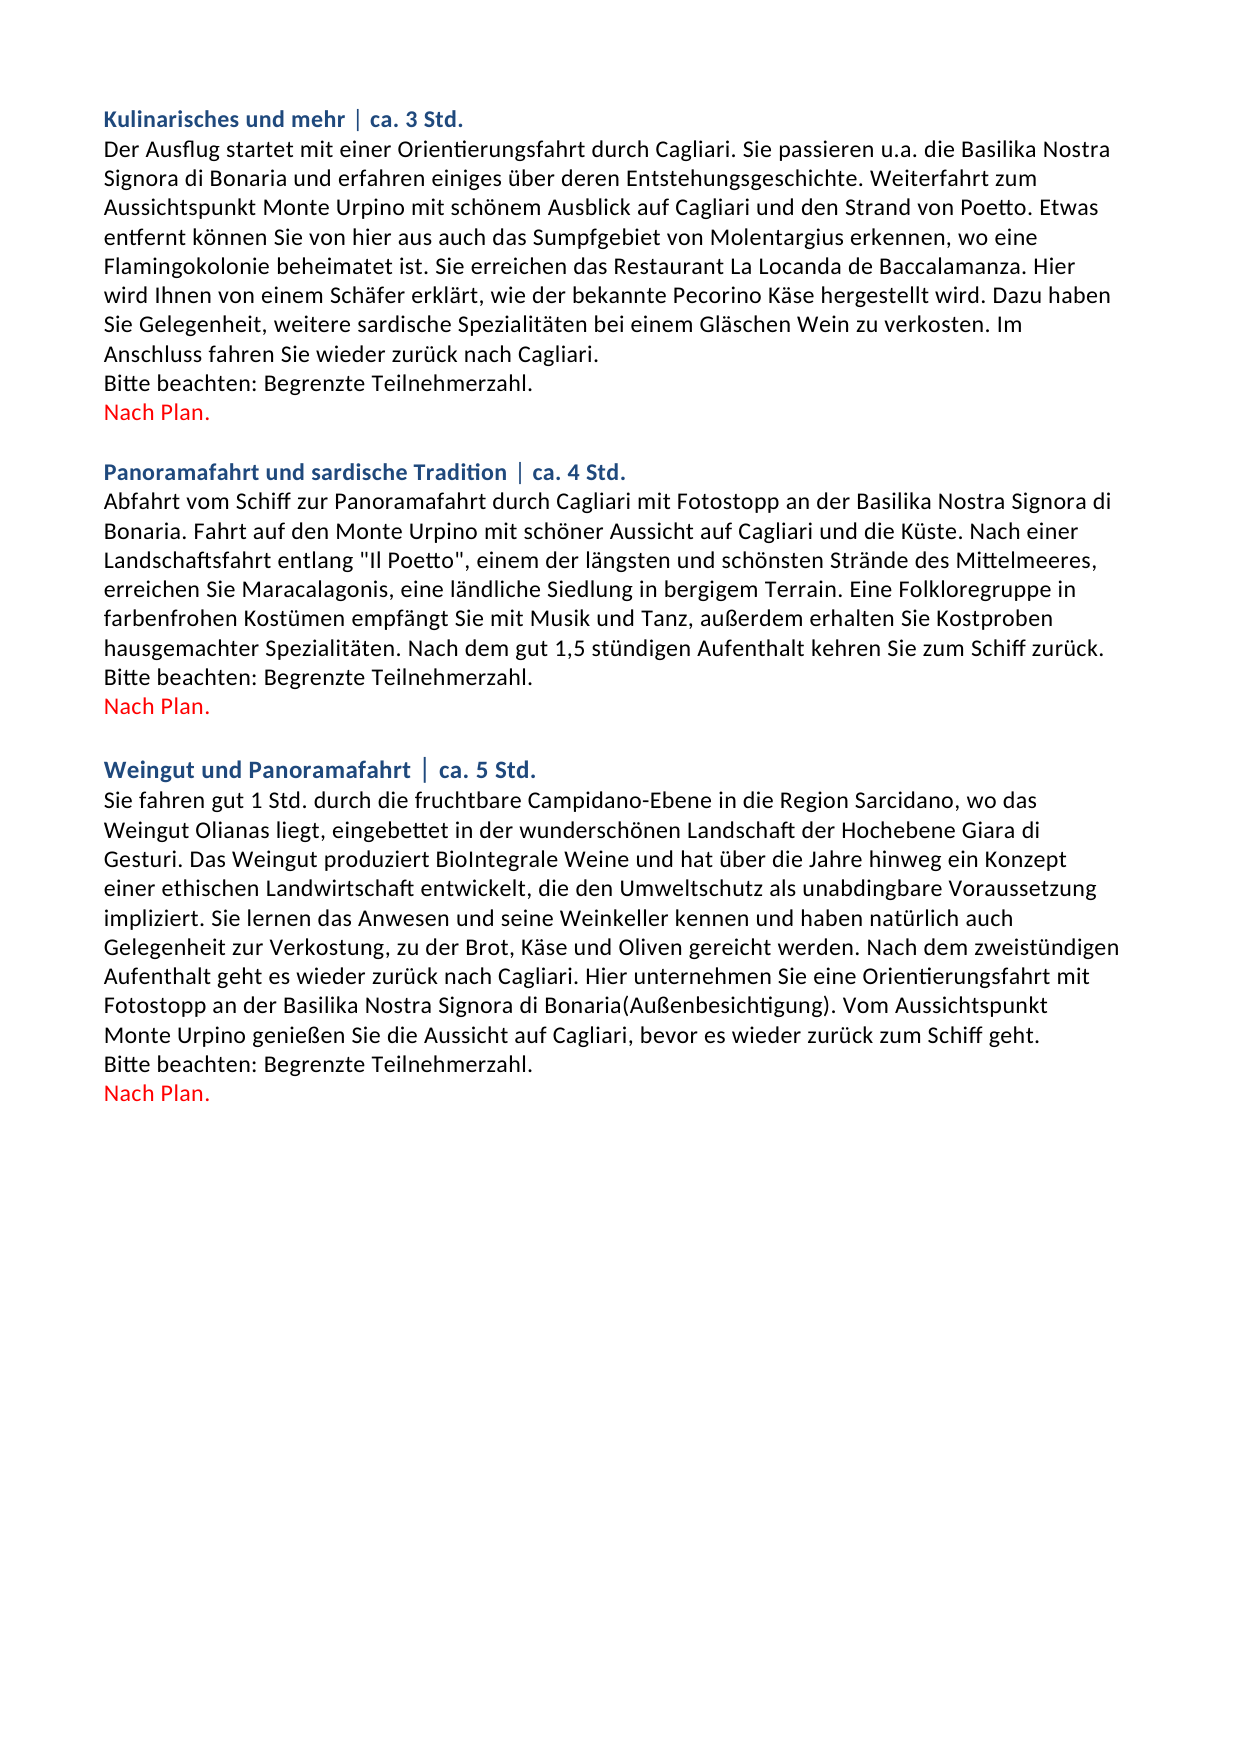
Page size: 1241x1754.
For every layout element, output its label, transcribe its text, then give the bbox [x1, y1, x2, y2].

text Bitte beachten: Begrenzte Teilnehmerzahl. [103, 368, 1122, 397]
text Panoramafahrt und sardische Tradition | ca. 4 Std. [103, 456, 1122, 486]
text Nach Plan. [103, 691, 1122, 721]
text Weingut und Panoramafahrt | ca. 5 Std. [103, 750, 1122, 786]
text Abfahrt vom Schiff zur Panoramafahrt durch Cagliari mit Fotostopp an der Basilika Nostra Signora di Bonaria. Fahrt auf den Monte Urpino mit schöner Aussicht auf Cagliari und die Küste. Nach einer Landschaftsfahrt entlang "Il Poetto", einem der längsten und schönsten Strände des Mittelmeeres, erreichen Sie Maracalagonis, eine ländliche Siedlung in bergigem Terrain. Eine Folkloregruppe in farbenfrohen Kostümen empfängt Sie mit Musik und Tanz, außerdem erhalten Sie Kostproben hausgemachter Spezialitäten. Nach dem gut 1,5 stündigen Aufenthalt kehren Sie zum Schiff zurück. [103, 486, 1122, 662]
text Bitte beachten: Begrenzte Teilnehmerzahl. [103, 1049, 1122, 1078]
text Nach Plan. [103, 1078, 1122, 1107]
text Sie fahren gut 1 Std. durch die fruchtbare Campidano-Ebene in die Region Sarcidano, wo das Weingut Olianas liegt, eingebettet in der wunderschönen Landschaft der Hochebene Giara di Gesturi. Das Weingut produziert BioIntegrale Weine und hat über die Jahre hinweg ein Konzept einer ethischen Landwirtschaft entwickelt, die den Umweltschutz als unabdingbare Voraussetzung impliziert. Sie lernen das Anwesen und seine Weinkeller kennen und haben natürlich auch Gelegenheit zur Verkostung, zu der Brot, Käse und Oliven gereicht werden. Nach dem zweistündigen Aufenthalt geht es wieder zurück nach Cagliari. Hier unternehmen Sie eine Orientierungsfahrt mit Fotostopp an der Basilika Nostra Signora di Bonaria(Außenbesichtigung). Vom Aussichtspunkt Monte Urpino genießen Sie die Aussicht auf Cagliari, bevor es wieder zurück zum Schiff geht. [103, 786, 1122, 1049]
text Nach Plan. [103, 397, 1122, 427]
text Bitte beachten: Begrenzte Teilnehmerzahl. [103, 662, 1122, 691]
text Der Ausflug startet mit einer Orientierungsfahrt durch Cagliari. Sie passieren u.a. die Basilika Nostra Signora di Bonaria und erfahren einiges über deren Entstehungsgeschichte. Weiterfahrt zum Aussichtspunkt Monte Urpino mit schönem Ausblick auf Cagliari und den Strand von Poetto. Etwas entfernt können Sie von hier aus auch das Sumpfgebiet von Molentargius erkennen, wo eine Flamingokolonie beheimatet ist. Sie erreichen das Restaurant La Locanda de Baccalamanza. Hier wird Ihnen von einem Schäfer erklärt, wie der bekannte Pecorino Käse hergestellt wird. Dazu haben Sie Gelegenheit, weitere sardische Spezialitäten bei einem Gläschen Wein zu verkosten. Im Anschluss fahren Sie wieder zurück nach Cagliari. [103, 134, 1122, 368]
text Kulinarisches und mehr | ca. 3 Std. [103, 103, 1122, 134]
